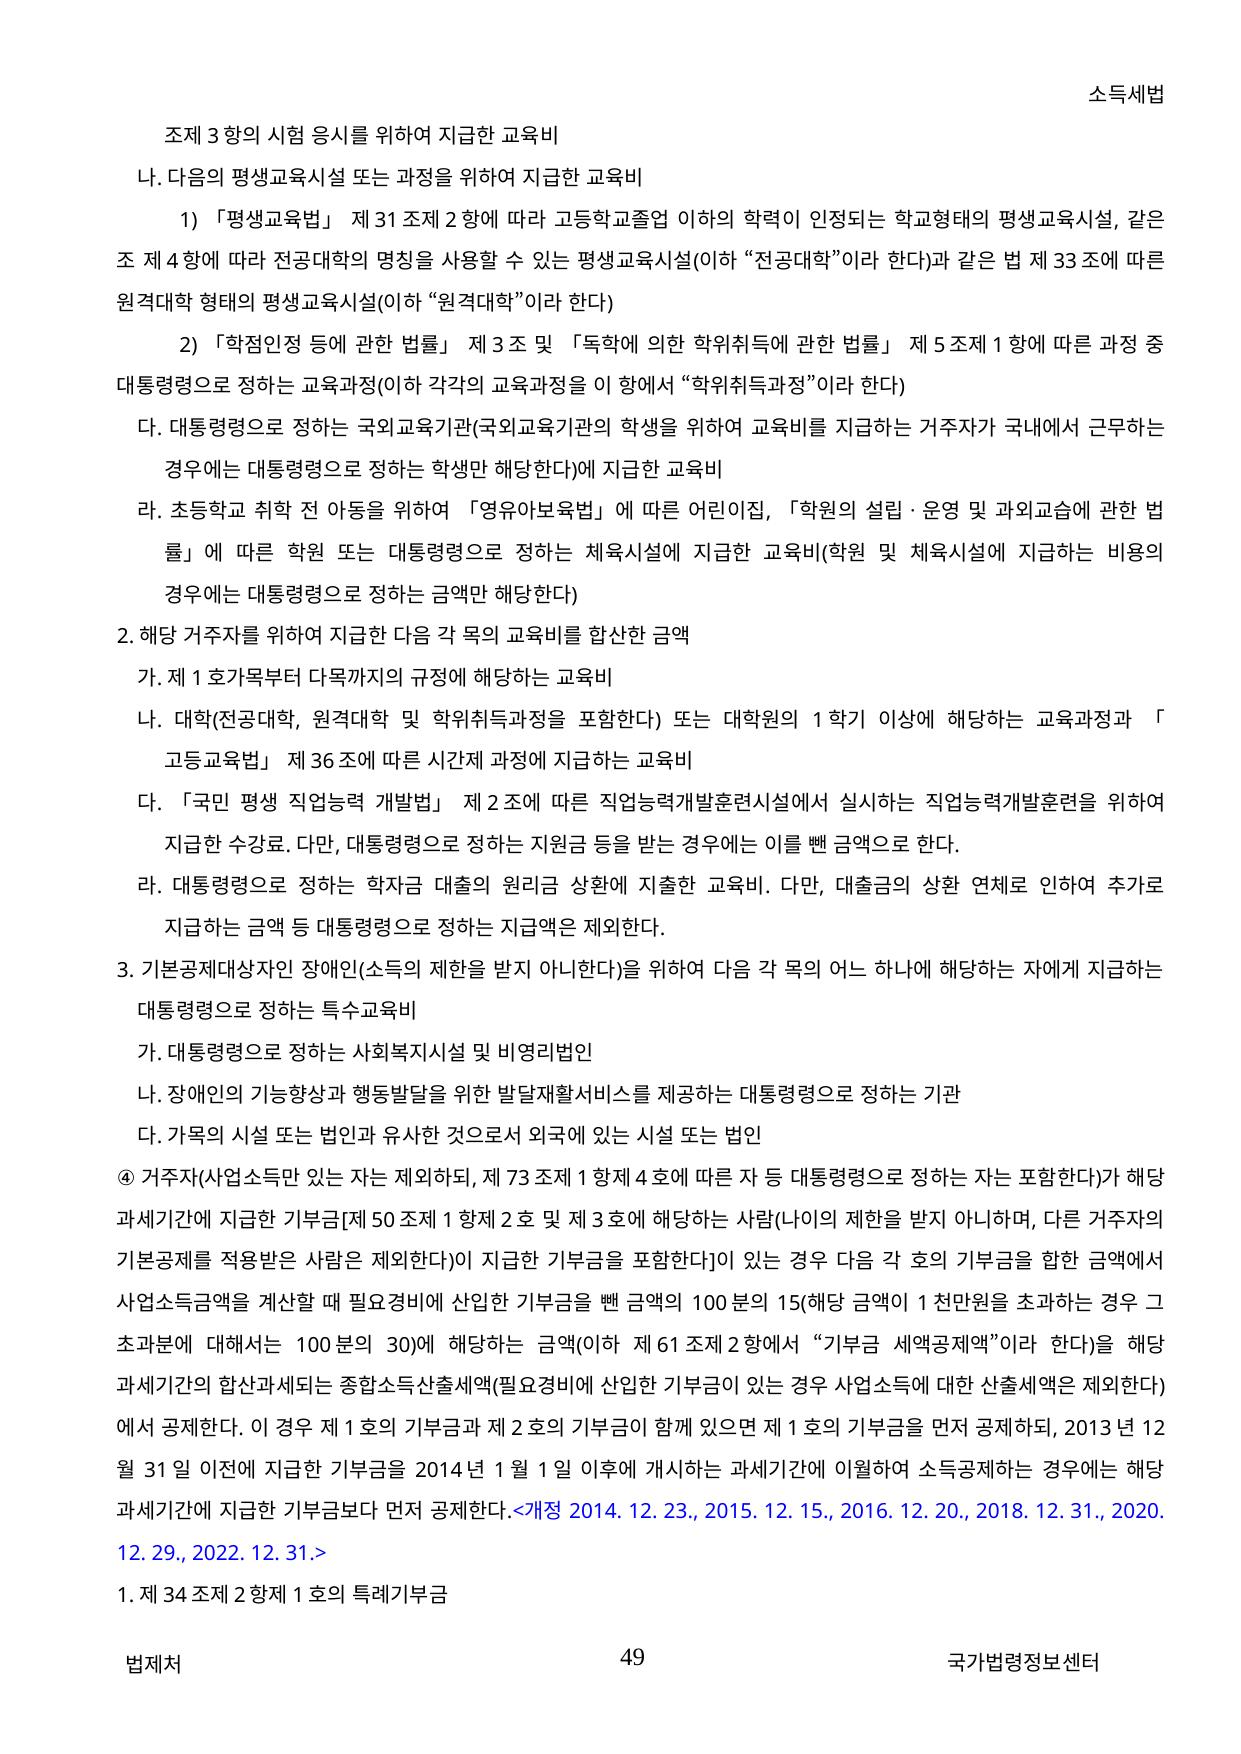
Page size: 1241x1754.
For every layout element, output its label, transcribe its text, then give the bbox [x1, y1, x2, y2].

text 다. 「국민 평생 직업능력 개발법」 제2조에 따른 직업능력개발훈련시설에서 실시하는 직업능력개발훈련을 위하여 지급한 수강료. 다만, 대통령령으로 정하는 지원금 등을 받는 경우에는 이를 뺀 금액으로 한다. [137, 775, 1165, 858]
text 2) 「학점인정 등에 관한 법률」 제3조 및 「독학에 의한 학위취득에 관한 법률」 제5조제1항에 따른 과정 중 대통령령으로 정하는 교육과정(이하 각각의 교육과정을 이 항에서 “학위취득과정”이라 한다) [117, 317, 1165, 400]
text 가. 대통령령으로 정하는 사회복지시설 및 비영리법인 [137, 1025, 1165, 1067]
text 다. 대통령령으로 정하는 국외교육기관(국외교육기관의 학생을 위하여 교육비를 지급하는 거주자가 국내에서 근무하는 경우에는 대통령령으로 정하는 학생만 해당한다)에 지급한 교육비 [137, 400, 1165, 483]
text 1. 제34조제2항제1호의 특례기부금 [117, 1567, 1165, 1608]
text 가. 제1호가목부터 다목까지의 규정에 해당하는 교육비 [137, 650, 1165, 692]
text 라. 대통령령으로 정하는 학자금 대출의 원리금 상환에 지출한 교육비. 다만, 대출금의 상환 연체로 인하여 추가로 지급하는 금액 등 대통령령으로 정하는 지급액은 제외한다. [137, 858, 1165, 942]
text 나. 장애인의 기능향상과 행동발달을 위한 발달재활서비스를 제공하는 대통령령으로 정하는 기관 [137, 1067, 1165, 1108]
text 2. 해당 거주자를 위하여 지급한 다음 각 목의 교육비를 합산한 금액 [117, 608, 1165, 650]
text 3. 기본공제대상자인 장애인(소득의 제한을 받지 아니한다)을 위하여 다음 각 목의 어느 하나에 해당하는 자에게 지급하는 대통령령으로 정하는 특수교육비 [117, 942, 1165, 1025]
text 라. 초등학교 취학 전 아동을 위하여 「영유아보육법」에 따른 어린이집, 「학원의 설립ㆍ운영 및 과외교습에 관한 법률」에 따른 학원 또는 대통령령으로 정하는 체육시설에 지급한 교육비(학원 및 체육시설에 지급하는 비용의 경우에는 대통령령으로 정하는 금액만 해당한다) [137, 483, 1165, 608]
text 나. 대학(전공대학, 원격대학 및 학위취득과정을 포함한다) 또는 대학원의 1학기 이상에 해당하는 교육과정과 「고등교육법」 제36조에 따른 시간제 과정에 지급하는 교육비 [137, 692, 1165, 775]
text 다. 가목의 시설 또는 법인과 유사한 것으로서 외국에 있는 시설 또는 법인 [137, 1108, 1165, 1150]
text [137, 108, 1165, 150]
text 1) 「평생교육법」 제31조제2항에 따라 고등학교졸업 이하의 학력이 인정되는 학교형태의 평생교육시설, 같은 조 제4항에 따라 전공대학의 명칭을 사용할 수 있는 평생교육시설(이하 “전공대학”이라 한다)과 같은 법 제33조에 따른 원격대학 형태의 평생교육시설(이하 “원격대학”이라 한다) [117, 192, 1165, 317]
text 나. 다음의 평생교육시설 또는 과정을 위하여 지급한 교육비 [137, 150, 1165, 192]
